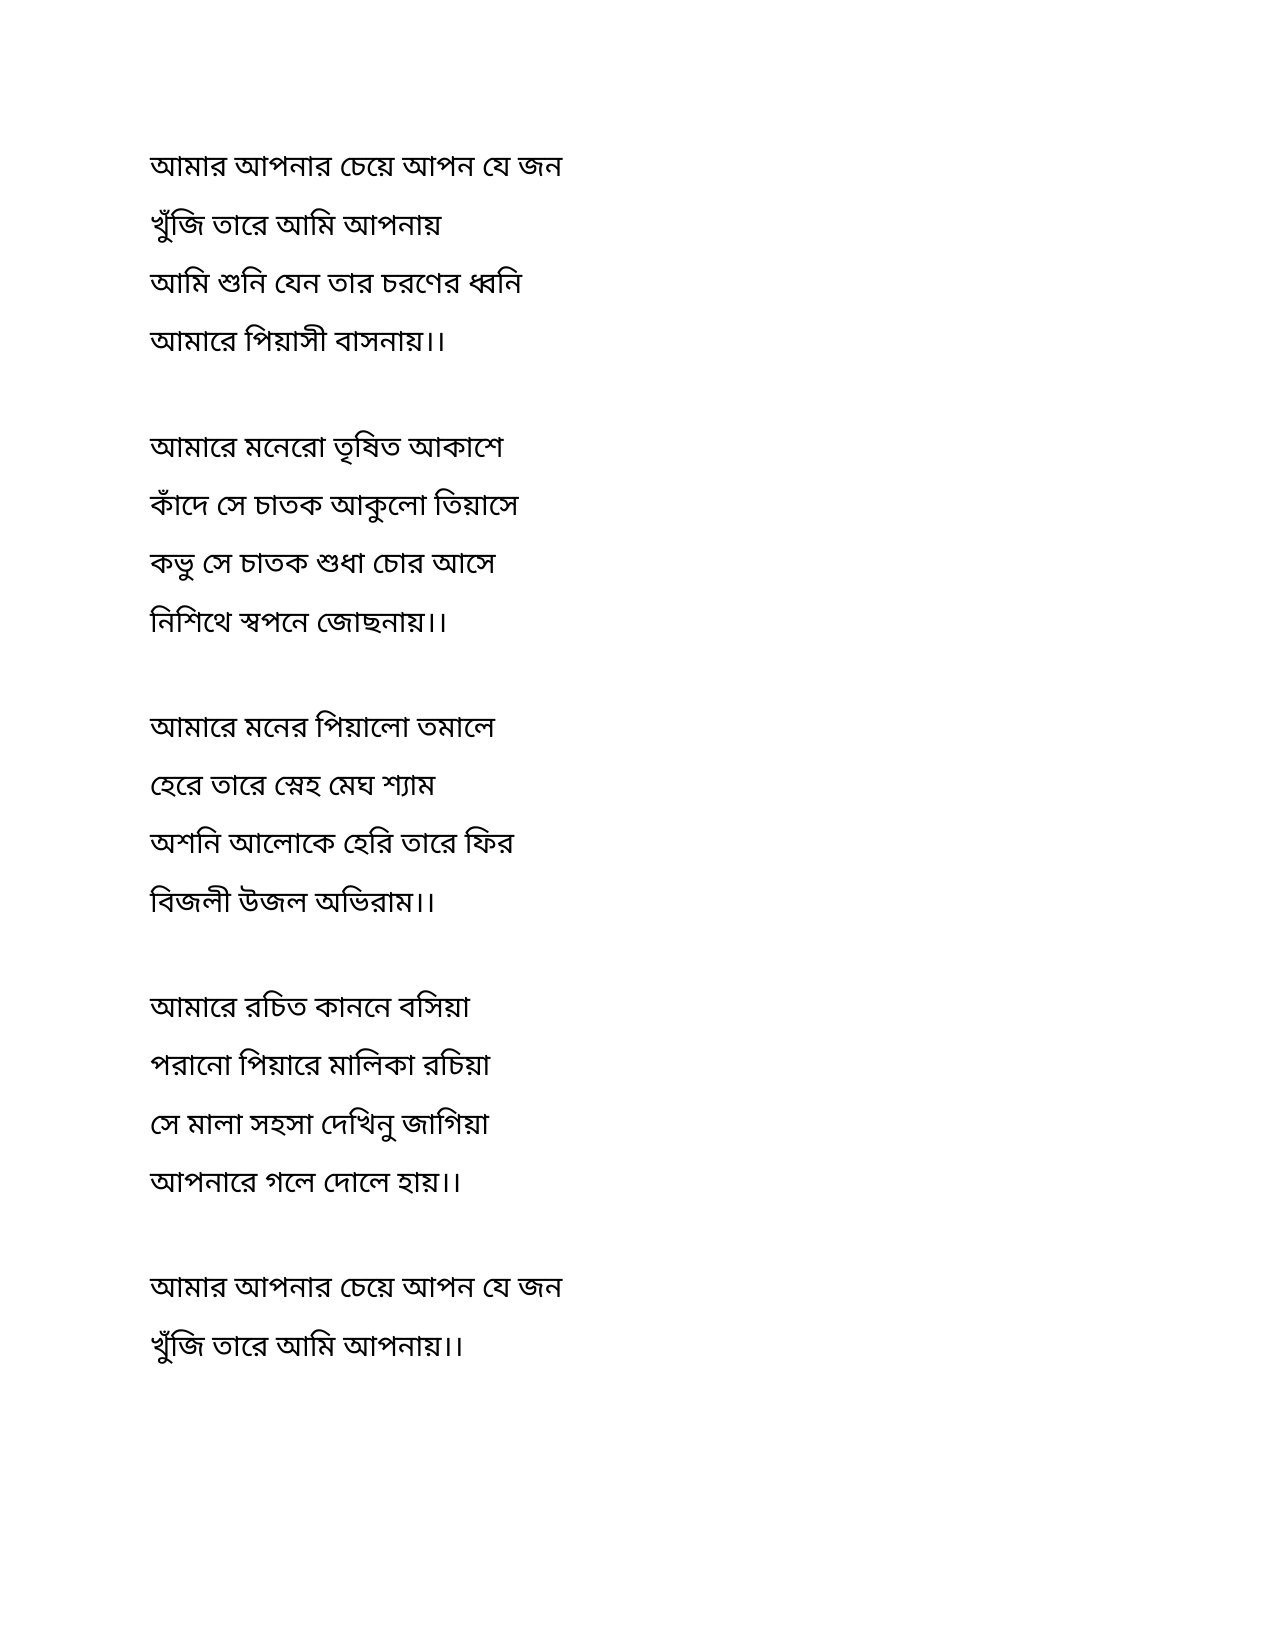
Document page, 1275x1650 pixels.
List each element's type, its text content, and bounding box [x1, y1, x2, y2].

text সে মালা সহসা দেখিনু জাগিয়া [150, 1107, 1125, 1146]
text হেরে তারে স্নেহ মেঘ শ্যাম [150, 769, 1125, 807]
text আমার আপনার চেয়ে আপন যে জন [150, 150, 1125, 189]
text খুঁজি তারে আমি আপনায়।। [150, 1329, 1125, 1368]
text কভু সে চাতক শুধা চোর আসে [150, 547, 1125, 586]
text আমারে মনেরো তৃষিত আকাশে [150, 430, 1125, 469]
text কাঁদে সে চাতক আকুলো তিয়াসে [150, 488, 1125, 527]
text আমারে মনের পিয়ালো তমালে [150, 710, 1125, 749]
text নিশিথে স্বপনে জোছনায়।। [150, 605, 1125, 644]
text আপনারে গলে দোলে হায়।। [150, 1166, 1125, 1204]
text বিজলী উজল অভিরাম।। [150, 885, 1125, 924]
text আমারে পিয়াসী বাসনায়।। [150, 325, 1125, 364]
text আমি শুনি যেন তার চরণের ধ্বনি [150, 267, 1125, 305]
text আমারে রচিত কাননে বসিয়া [150, 991, 1125, 1029]
text খুঁজি তারে আমি আপনায় [150, 208, 1125, 247]
text পরানো পিয়ারে মালিকা রচিয়া [150, 1049, 1125, 1088]
text অশনি আলোকে হেরি তারে ফির [150, 827, 1125, 866]
text আমার আপনার চেয়ে আপন যে জন [150, 1271, 1125, 1309]
